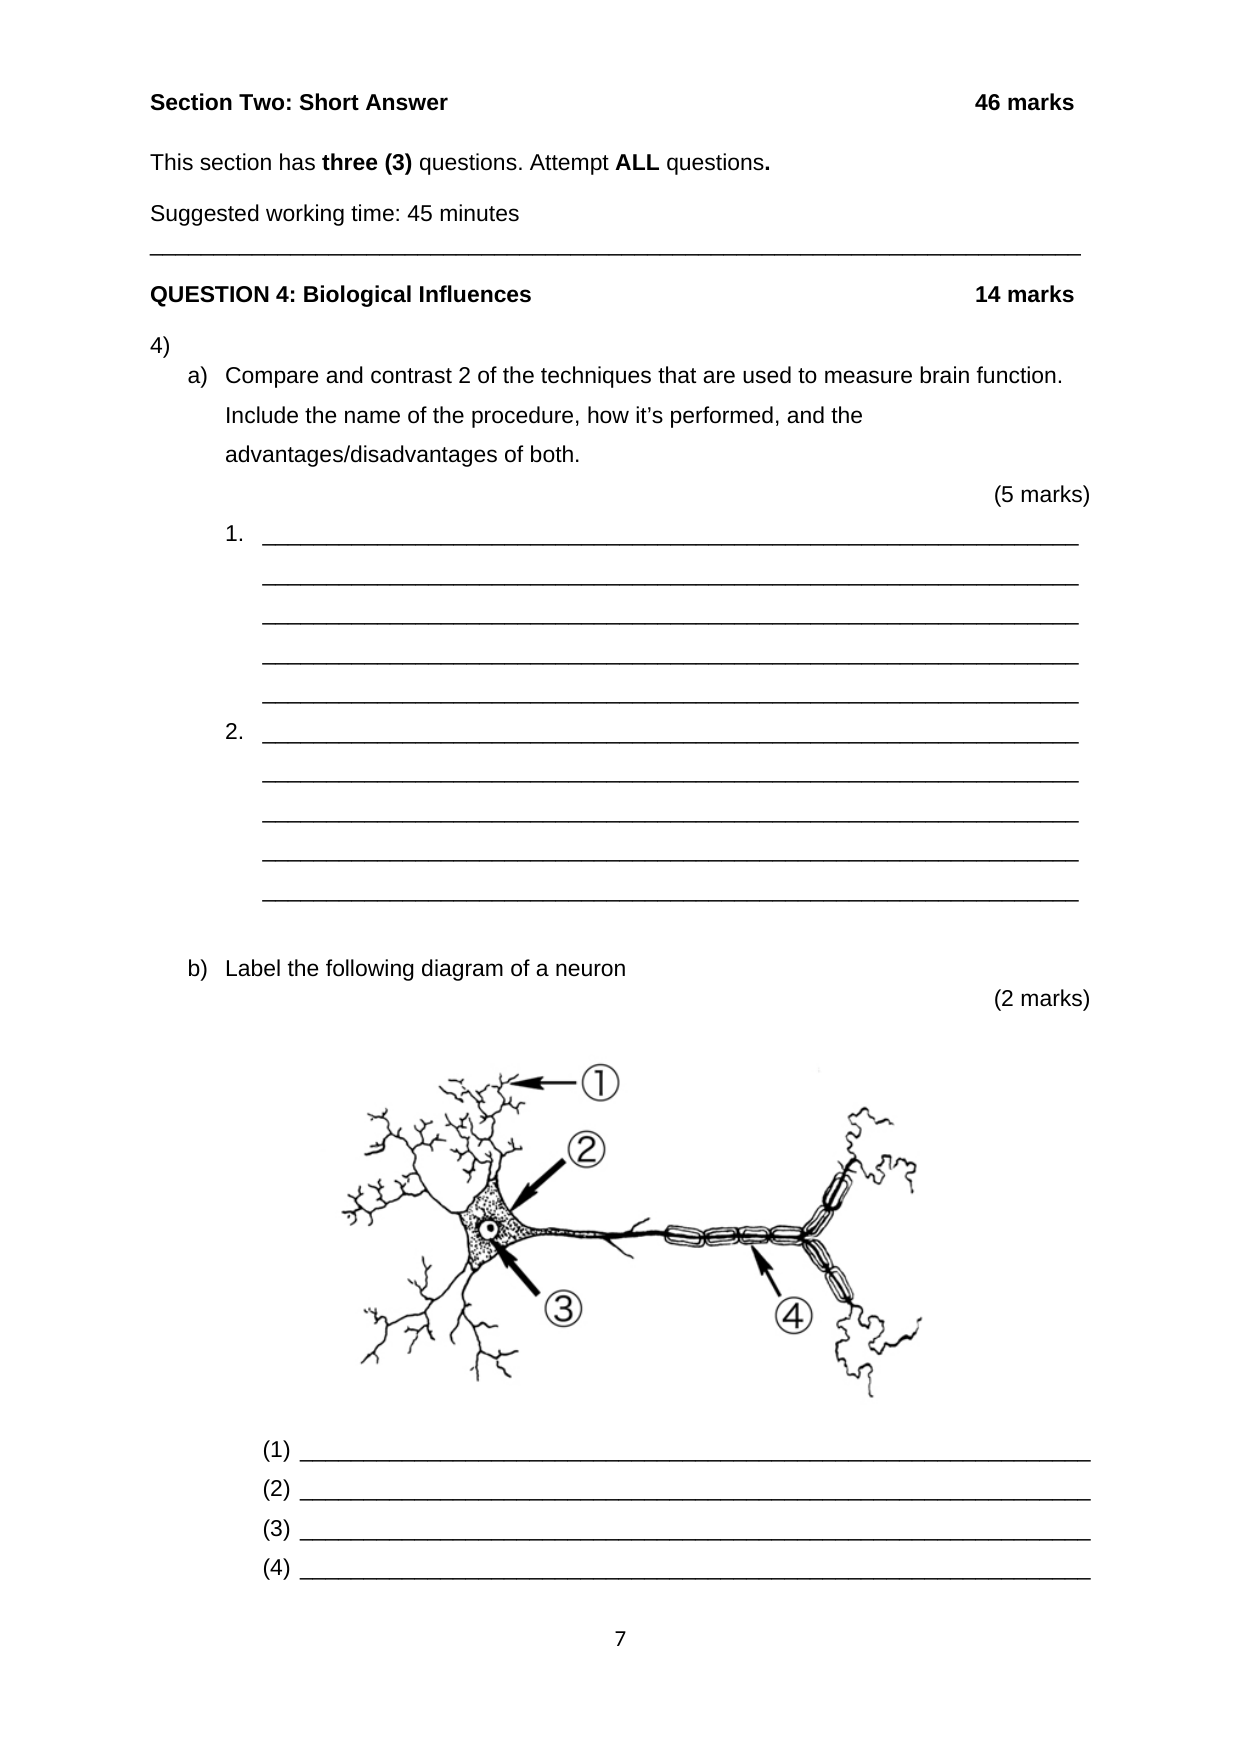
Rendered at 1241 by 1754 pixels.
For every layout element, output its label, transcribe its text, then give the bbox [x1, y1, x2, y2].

list ______________________________________________________________ [262, 1554, 1090, 1581]
text Section Two: Short Answer 46 marks [150, 89, 1090, 115]
list ________________________________________________________________________________________________________________________________________________________________________________________________________________________________________________________________________________________________________________________________ [225, 520, 1090, 705]
list Compare and contrast 2 of the techniques that are used to measure brain function. Include the name of the procedure, how it’s performed, and the advantages/disadvantages of both. [187, 362, 1090, 468]
list Label the following diagram of a neuron [187, 955, 1090, 981]
list ________________________________________________________________________________________________________________________________________________________________________________________________________________________________________________________________________________________________________________________________ [225, 718, 1090, 902]
text QUESTION 4: Biological Influences 14 marks [150, 281, 1090, 308]
text This section has three (3) questions. Attempt ALL questions. [150, 149, 1090, 175]
picture [316, 1036, 924, 1411]
text Suggested working time: 45 minutes _________________________________________________________________________ [150, 200, 1090, 257]
list (2 marks) [262, 985, 1090, 1011]
list (5 marks) [300, 481, 1090, 507]
list ______________________________________________________________ [262, 1515, 1090, 1541]
list ______________________________________________________________ [262, 1475, 1090, 1502]
list ______________________________________________________________ [262, 1436, 1090, 1462]
